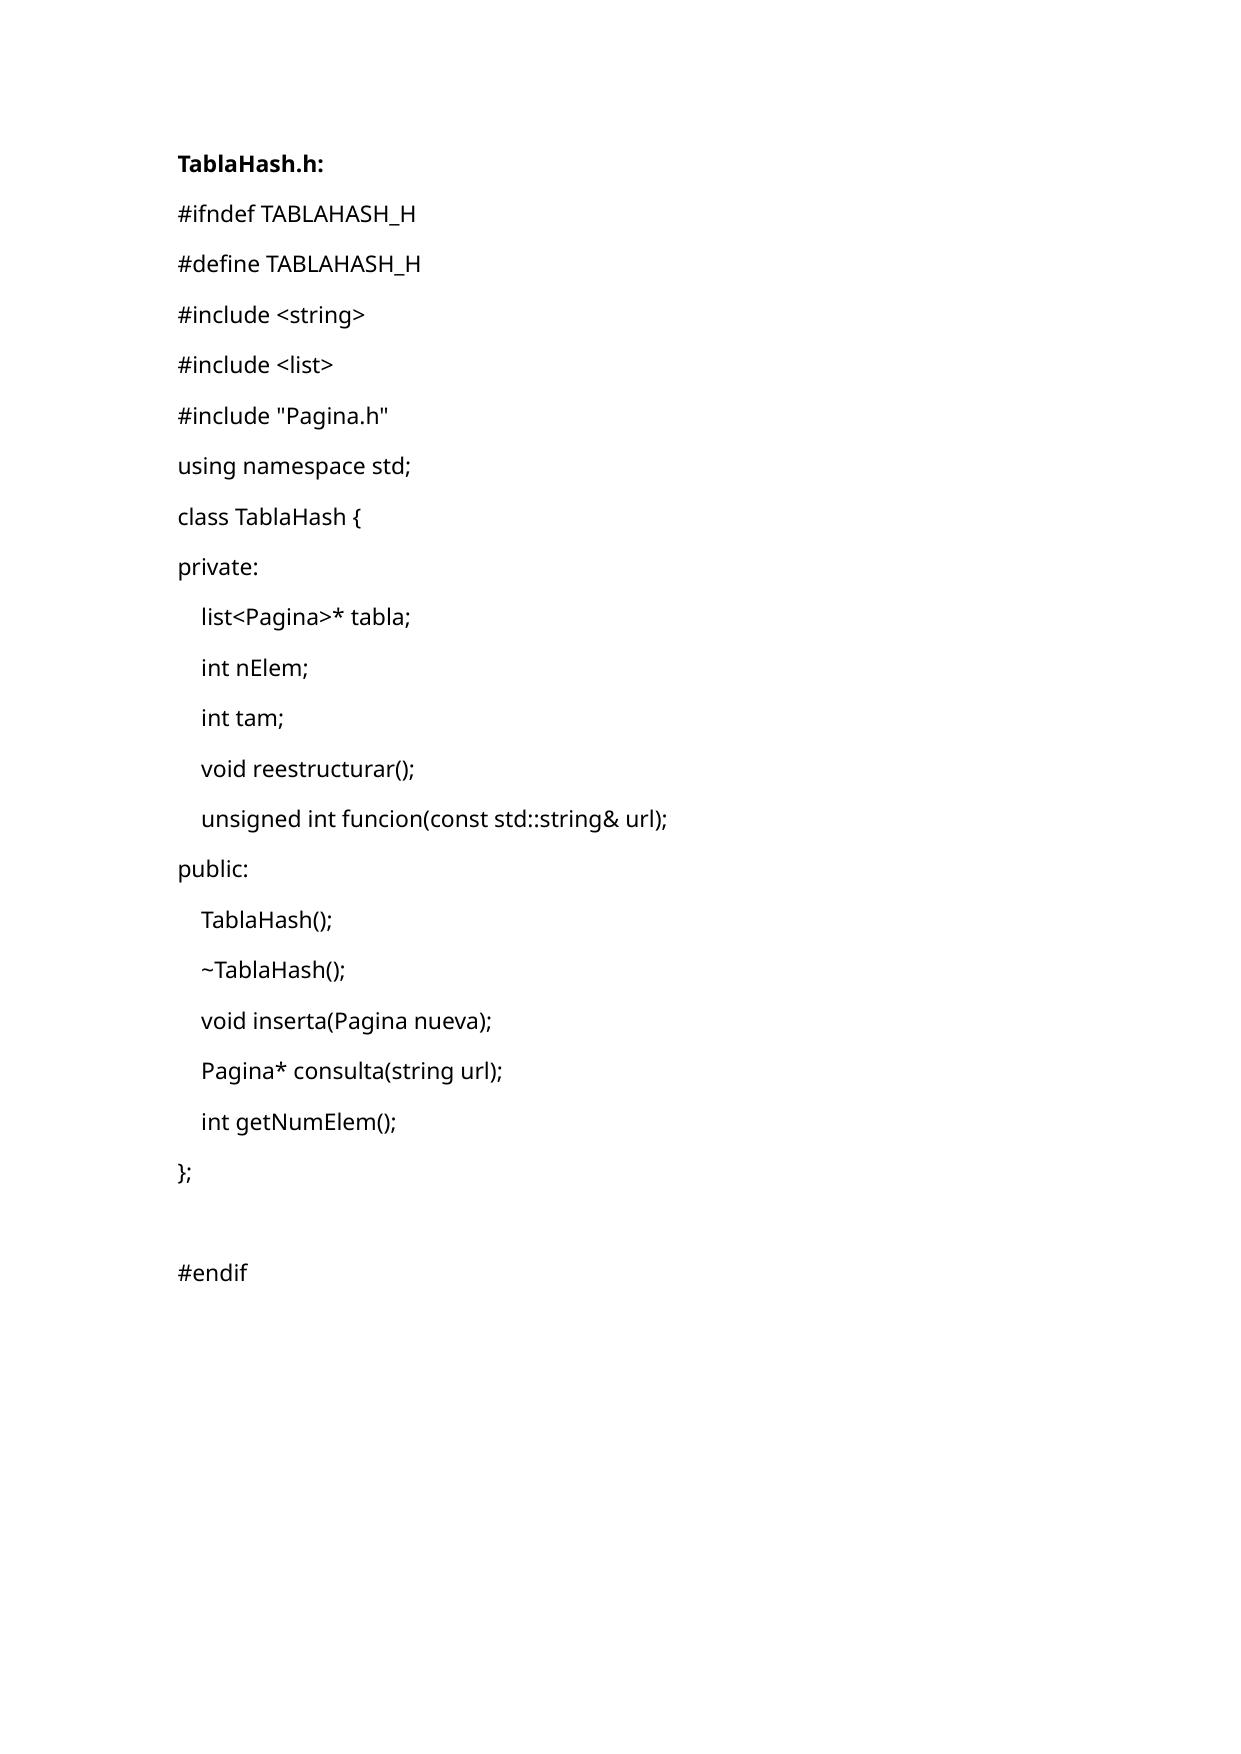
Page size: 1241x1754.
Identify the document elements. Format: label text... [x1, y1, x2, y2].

text }; [177, 1156, 1063, 1187]
text private: [177, 551, 1063, 582]
text int tam; [177, 702, 1063, 733]
text #endif [177, 1257, 1063, 1288]
text #include "Pagina.h" [177, 400, 1063, 431]
text list<Pagina>* tabla; [177, 601, 1063, 633]
text #ifndef TABLAHASH_H [177, 198, 1063, 229]
text public: [177, 853, 1063, 885]
text int nElem; [177, 652, 1063, 683]
text #include <string> [177, 299, 1063, 330]
text Pagina* consulta(string url); [177, 1055, 1063, 1086]
text unsigned int funcion(const std::string& url); [177, 803, 1063, 834]
text TablaHash(); [177, 904, 1063, 935]
text #define TABLAHASH_H [177, 248, 1063, 280]
text using namespace std; [177, 450, 1063, 481]
text ~TablaHash(); [177, 954, 1063, 986]
text int getNumElem(); [177, 1106, 1063, 1137]
text void inserta(Pagina nueva); [177, 1005, 1063, 1036]
text TablaHash.h: [177, 148, 1063, 179]
text #include <list> [177, 349, 1063, 381]
text void reestructurar(); [177, 753, 1063, 784]
text class TablaHash { [177, 501, 1063, 532]
